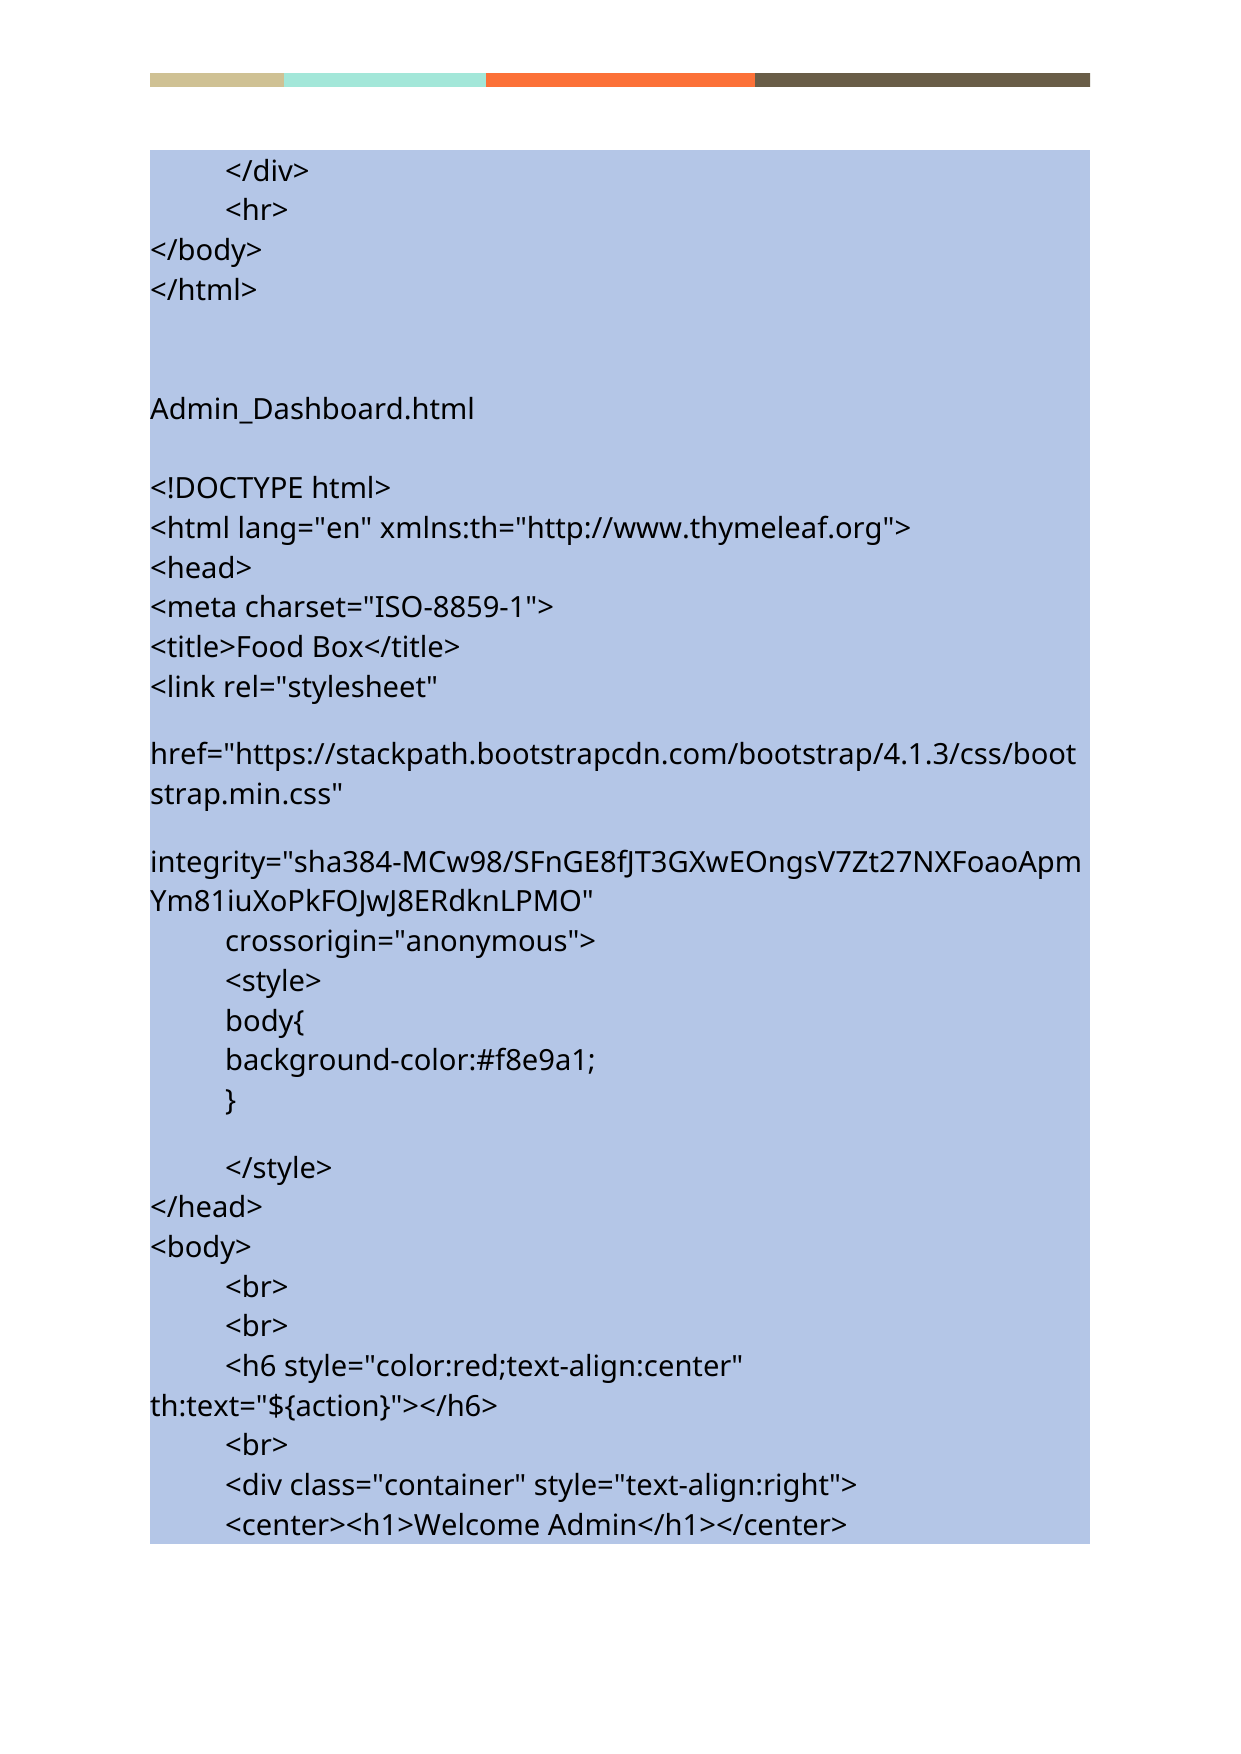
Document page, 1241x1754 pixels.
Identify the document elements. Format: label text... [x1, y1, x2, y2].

text </body> [150, 229, 1090, 269]
text <div class="container" style="text-align:right"> [150, 1464, 1090, 1504]
text } [150, 1079, 1090, 1119]
text <style> [150, 960, 1090, 1000]
text integrity="sha384-MCw98/SFnGE8fJT3GXwEOngsV7Zt27NXFoaoApmYm81iuXoPkFOJwJ8ERdknLPMO" [150, 813, 1090, 920]
text </div> [150, 150, 1090, 190]
text </style> [150, 1147, 1090, 1187]
text background-color:#f8e9a1; [150, 1039, 1090, 1079]
text <!DOCTYPE html> [150, 467, 1090, 507]
text <h6 style="color:red;text-align:center" th:text="${action}"></h6> [150, 1345, 1090, 1425]
text body{ [150, 1000, 1090, 1039]
text <center><h1>Welcome Admin</h1></center> [150, 1504, 1090, 1544]
text <html lang="en" xmlns:th="http://www.thymeleaf.org"> [150, 507, 1090, 547]
text <title>Food Box</title> [150, 626, 1090, 666]
text Admin_Dashboard.html [150, 388, 1090, 428]
text <br> [150, 1266, 1090, 1306]
text <link rel="stylesheet" [150, 666, 1090, 706]
text <hr> [150, 190, 1090, 229]
picture [150, 73, 1091, 87]
text <body> [150, 1226, 1090, 1266]
text href="https://stackpath.bootstrapcdn.com/bootstrap/4.1.3/css/bootstrap.min.css" [150, 706, 1090, 813]
text <head> [150, 547, 1090, 587]
text </head> [150, 1187, 1090, 1226]
text </html> [150, 269, 1090, 309]
text <br> [150, 1306, 1090, 1345]
text <meta charset="ISO-8859-1"> [150, 587, 1090, 626]
text crossorigin="anonymous"> [150, 920, 1090, 960]
text <br> [150, 1425, 1090, 1464]
